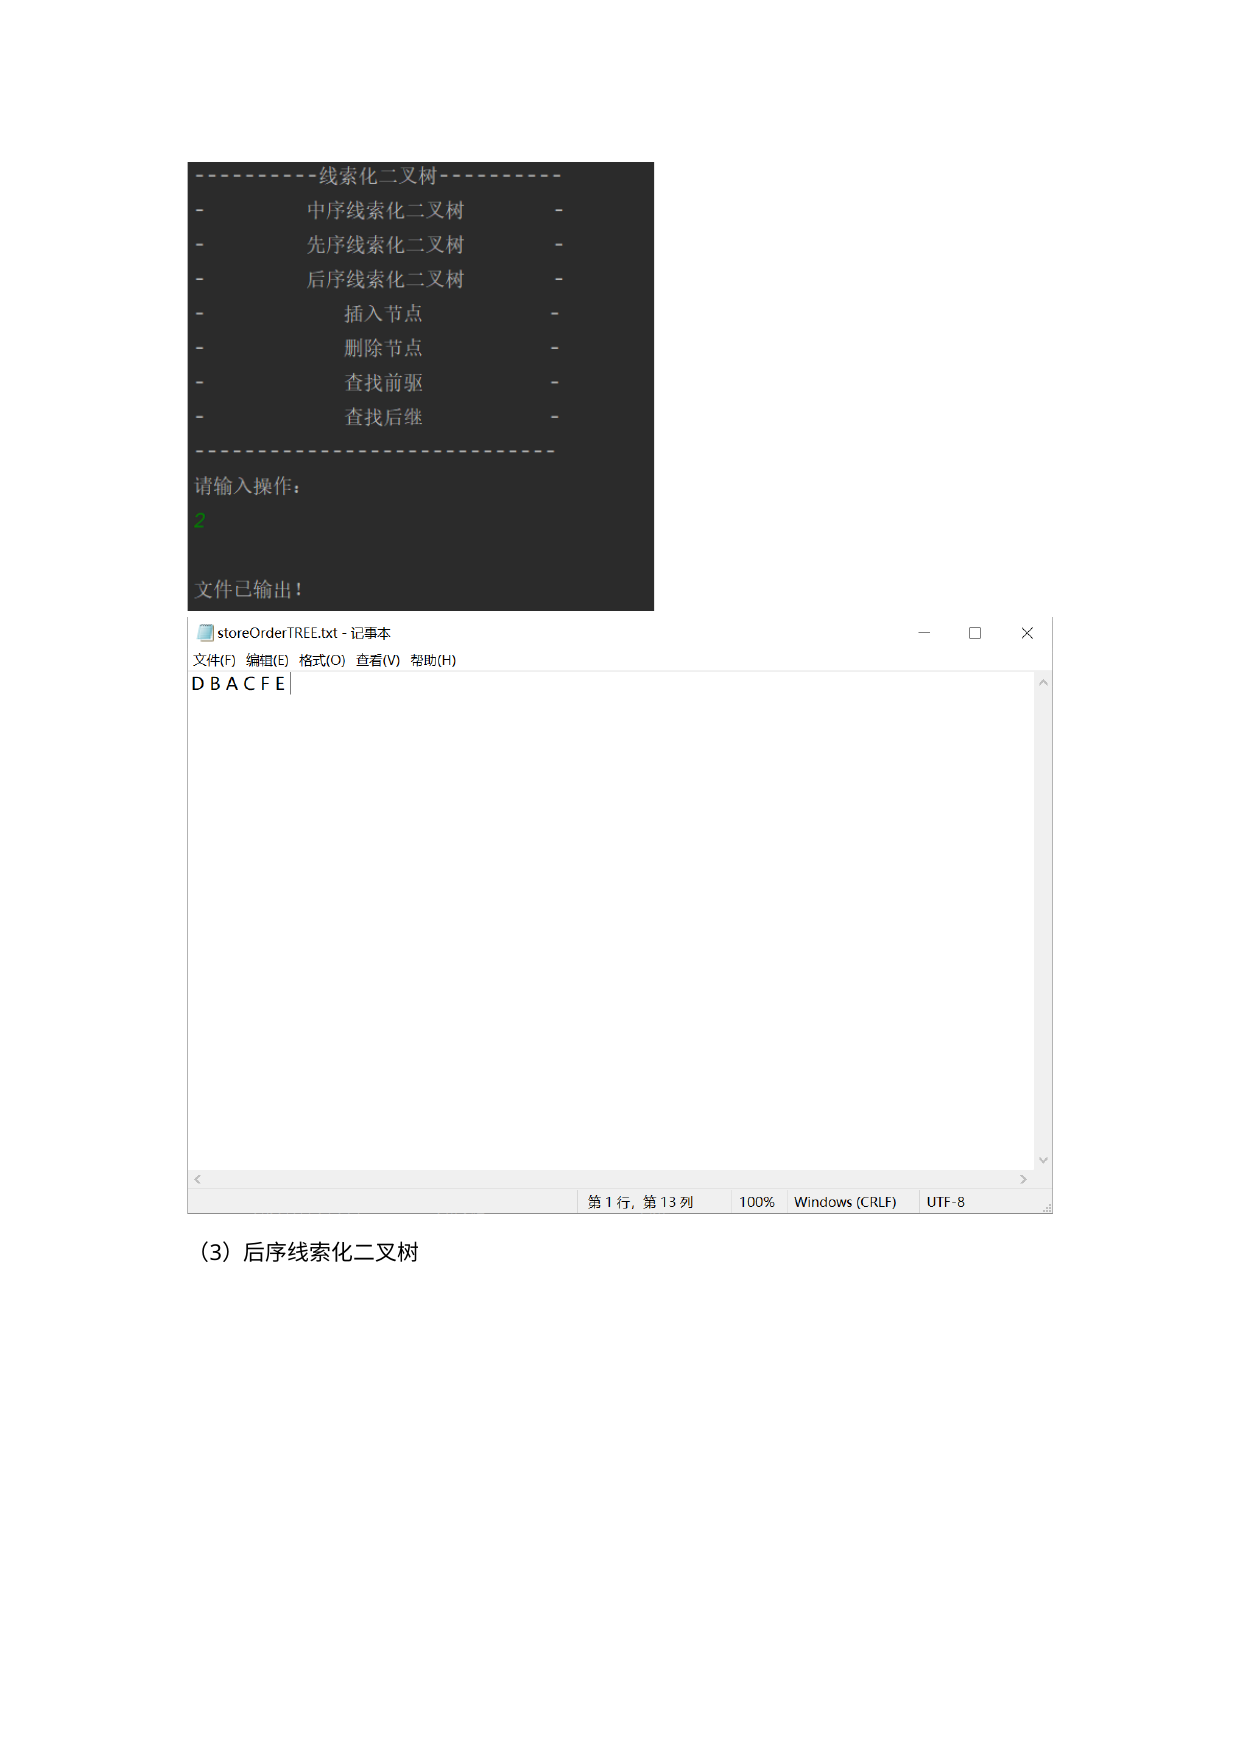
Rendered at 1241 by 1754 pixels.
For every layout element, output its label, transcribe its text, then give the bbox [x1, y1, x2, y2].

picture [187, 617, 1053, 1214]
picture [187, 162, 655, 611]
text （3）后序线索化二叉树 [187, 1234, 1053, 1267]
